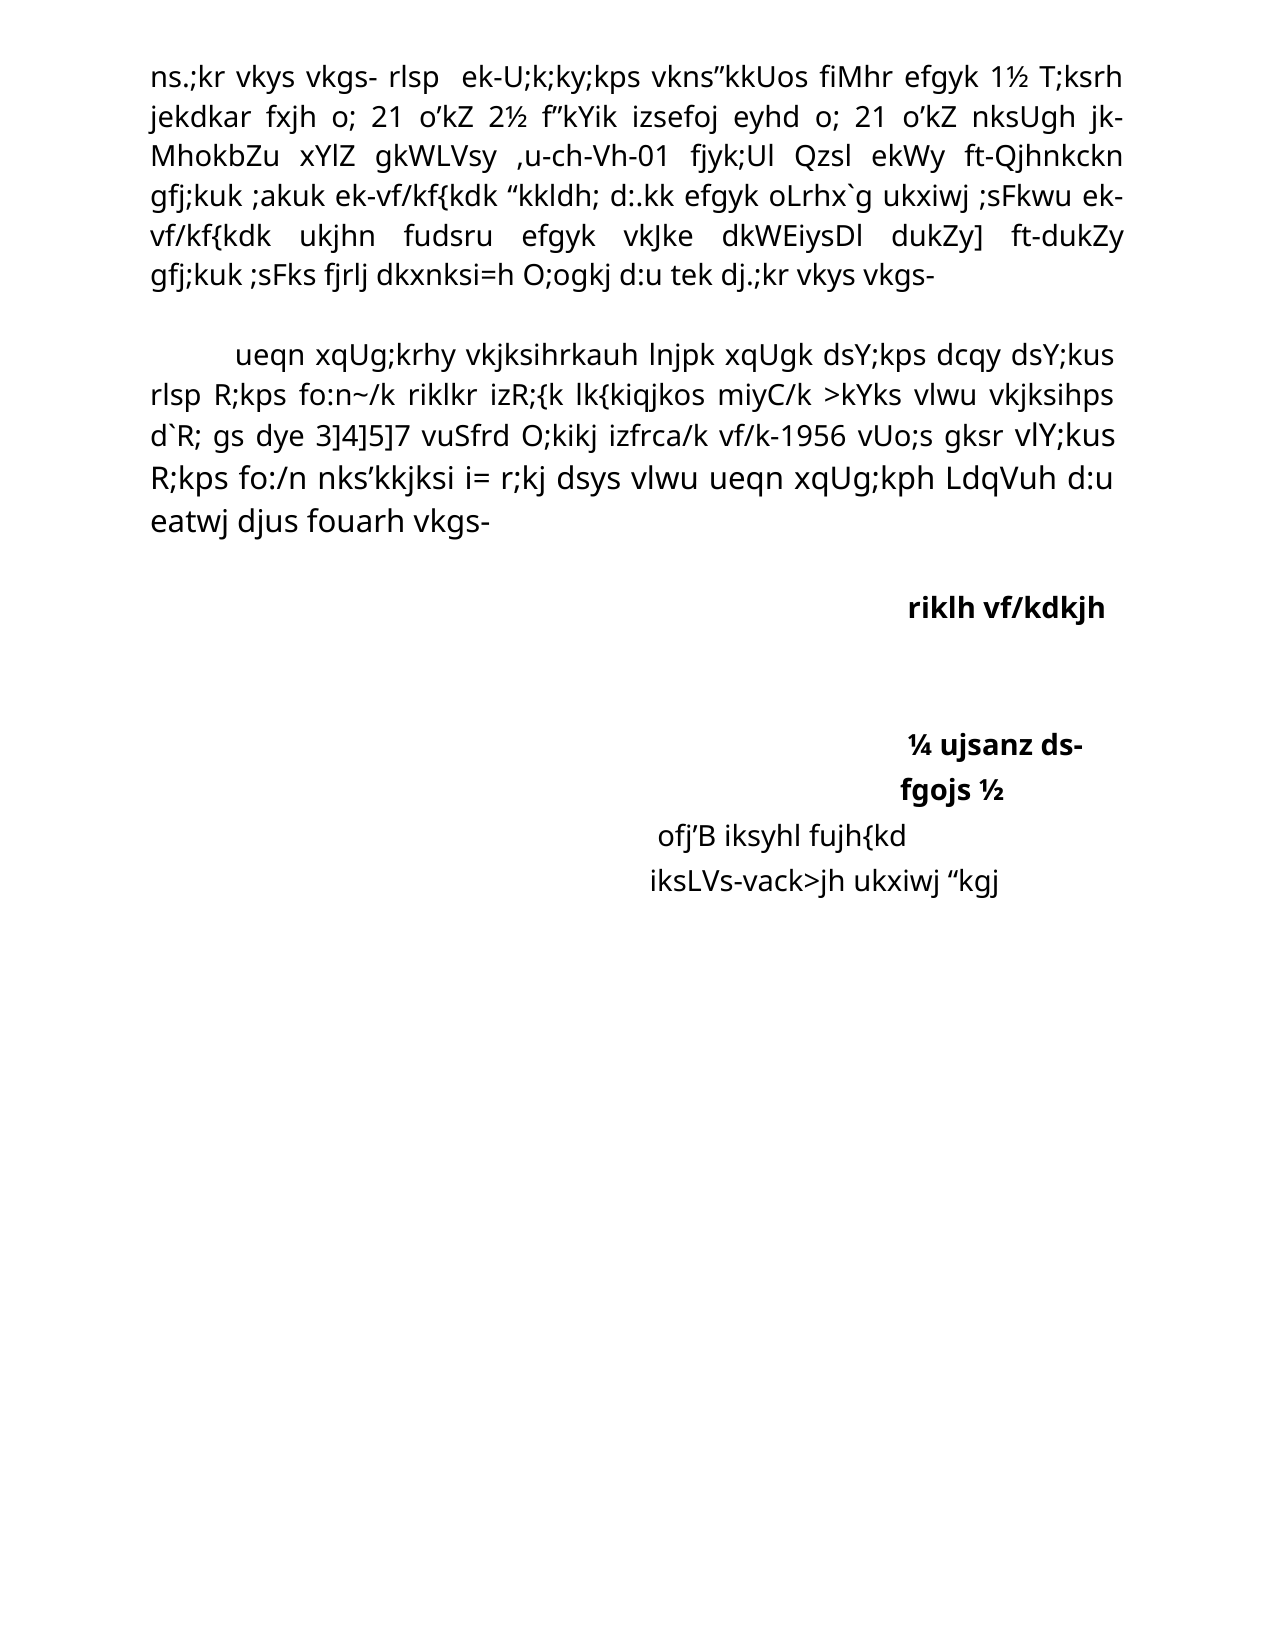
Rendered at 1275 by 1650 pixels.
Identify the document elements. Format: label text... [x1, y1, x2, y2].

text ofj’B iksyhl fujh{kd [150, 815, 1125, 855]
text iksLVs-vack>jh ukxiwj “kgj [150, 861, 1125, 900]
text riklh vf/kdkjh [825, 587, 1125, 627]
text ¼ ujsanz ds- fgojs ½ [900, 724, 1125, 809]
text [150, 56, 1125, 294]
text ueqn xqUg;krhy vkjksihrkauh lnjpk xqUgk dsY;kps dcqy dsY;kus rlsp R;kps fo:n~/k riklkr izR;{k lk{kiqjkos miyC/k >kYks vlwu vkjksihps d`R; gs dye 3]4]5]7 vuSfrd O;kikj izfrca/k vf/k-1956 vUo;s gksr vlY;kus R;kps fo:/n nks’kkjksi i= r;kj dsys vlwu ueqn xqUg;kph LdqVuh d:u eatwj djus fouarh vkgs- [150, 334, 1116, 541]
